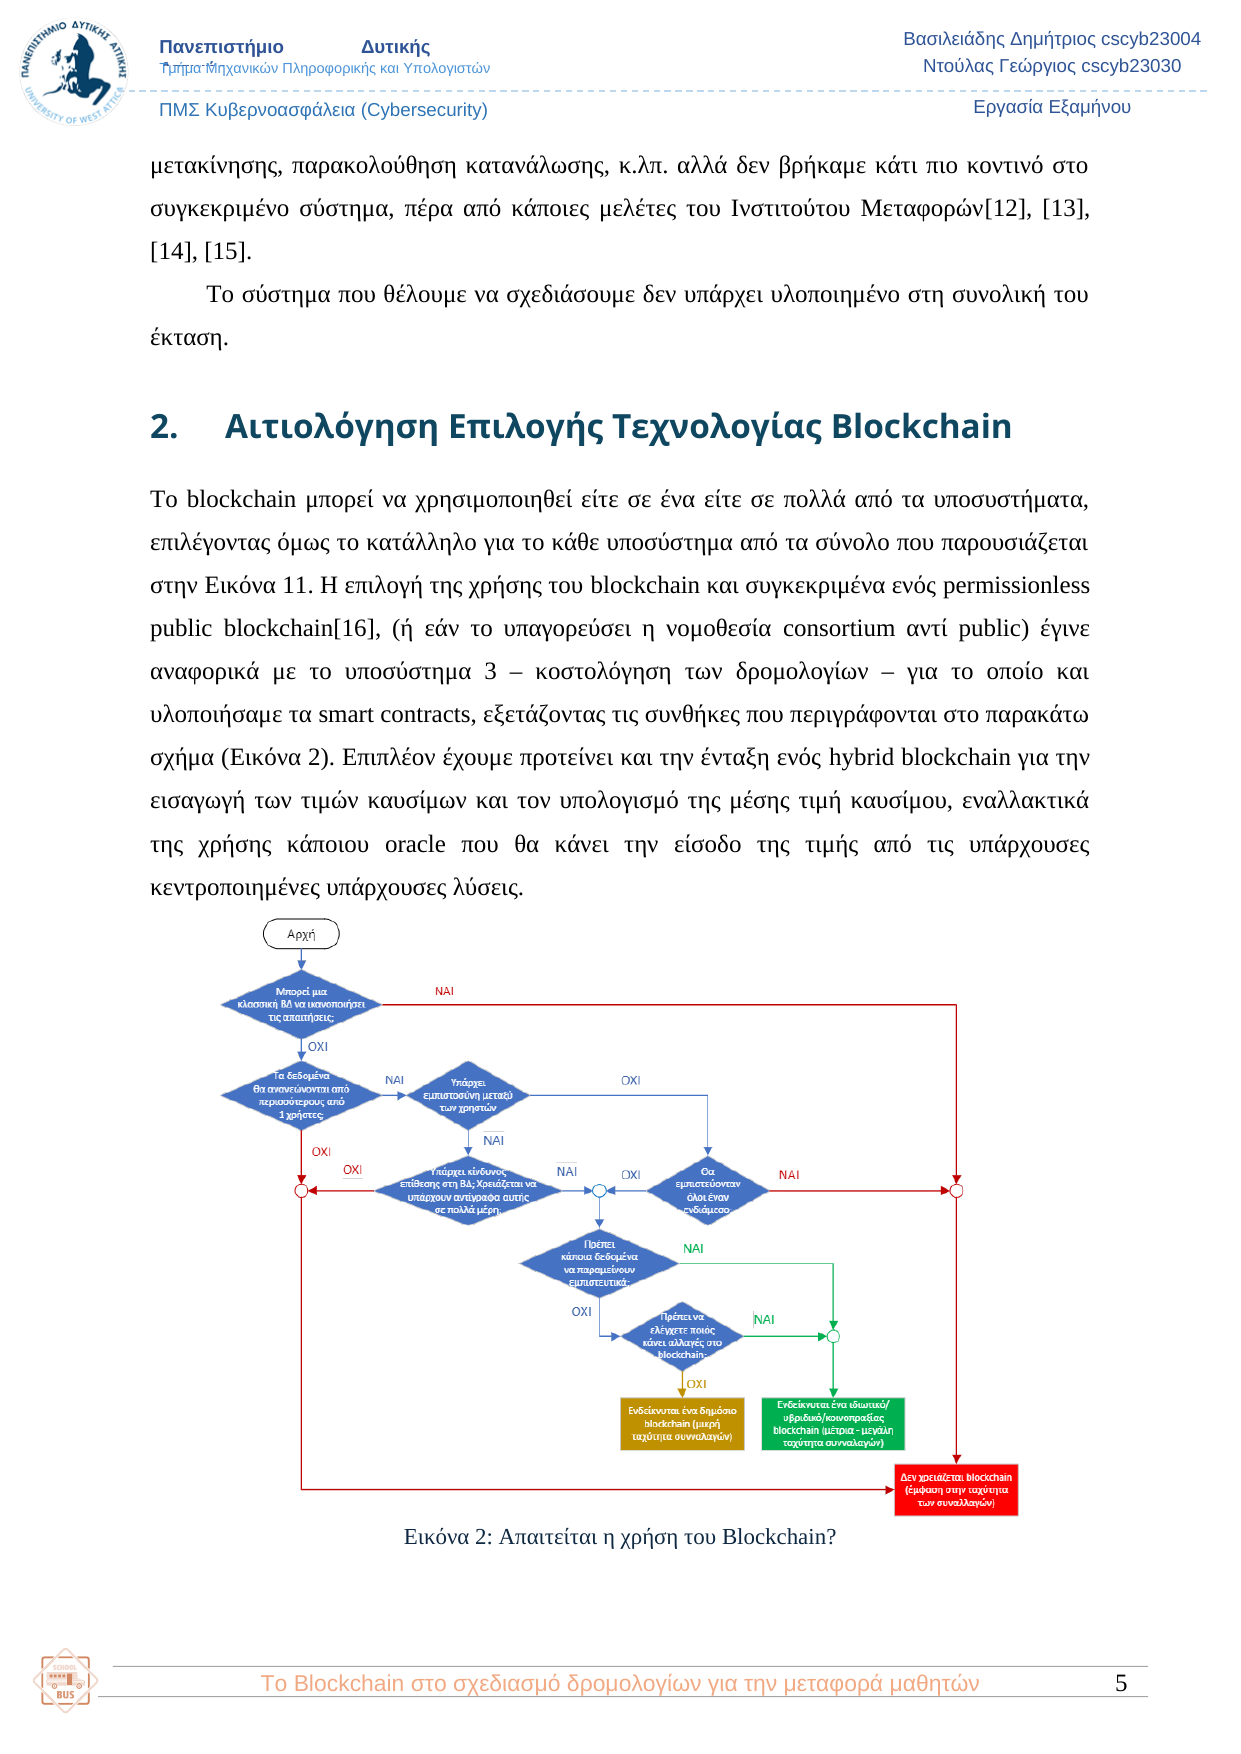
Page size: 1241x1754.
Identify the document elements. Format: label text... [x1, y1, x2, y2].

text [150, 150, 1090, 265]
text Εικόνα 2: Απαιτείται η χρήση του Blockchain? [150, 1523, 1090, 1549]
subtitle Αιτιολόγηση Επιλογής Τεχνολογίας Blockchain [150, 403, 1090, 448]
text Το blockchain μπορεί να χρησιμοποιηθεί είτε σε ένα είτε σε πολλά από τα υποσυστήματα, επιλέγοντας όμως το κατάλληλο για το κάθε υποσύστημα από τα σύνολο που παρουσιάζεται στην Εικόνα 11. Η επιλογή της χρήσης του blockchain και συγκεκριμένα ενός permissionless public blockchain[16], (ή εάν το υπαγορεύσει η νομοθεσία consortium αντί public) έγινε αναφορικά με το υποσύστημα 3 – κοστολόγηση των δρομολογίων – για το οποίο και υλοποιήσαμε τα smart contracts, εξετάζοντας τις συνθήκες που περιγράφονται στο παρακάτω σχήμα (Εικόνα 2). Επιπλέον έχουμε προτείνει και την ένταξη ενός hybrid blockchain για την εισαγωγή των τιμών καυσίμων και τον υπολογισμό της μέσης τιμή καυσίμου, εναλλακτικά της χρήσης κάποιου oracle που θα κάνει την είσοδο της τιμής από τις υπάρχουσες κεντροποιημένες υπάρχουσες λύσεις. [150, 484, 1090, 901]
text Το σύστημα που θέλουμε να σχεδιάσουμε δεν υπάρχει υλοποιημένο στη συνολική του έκταση. [150, 279, 1090, 351]
picture [12, 15, 137, 138]
picture [214, 915, 1024, 1520]
